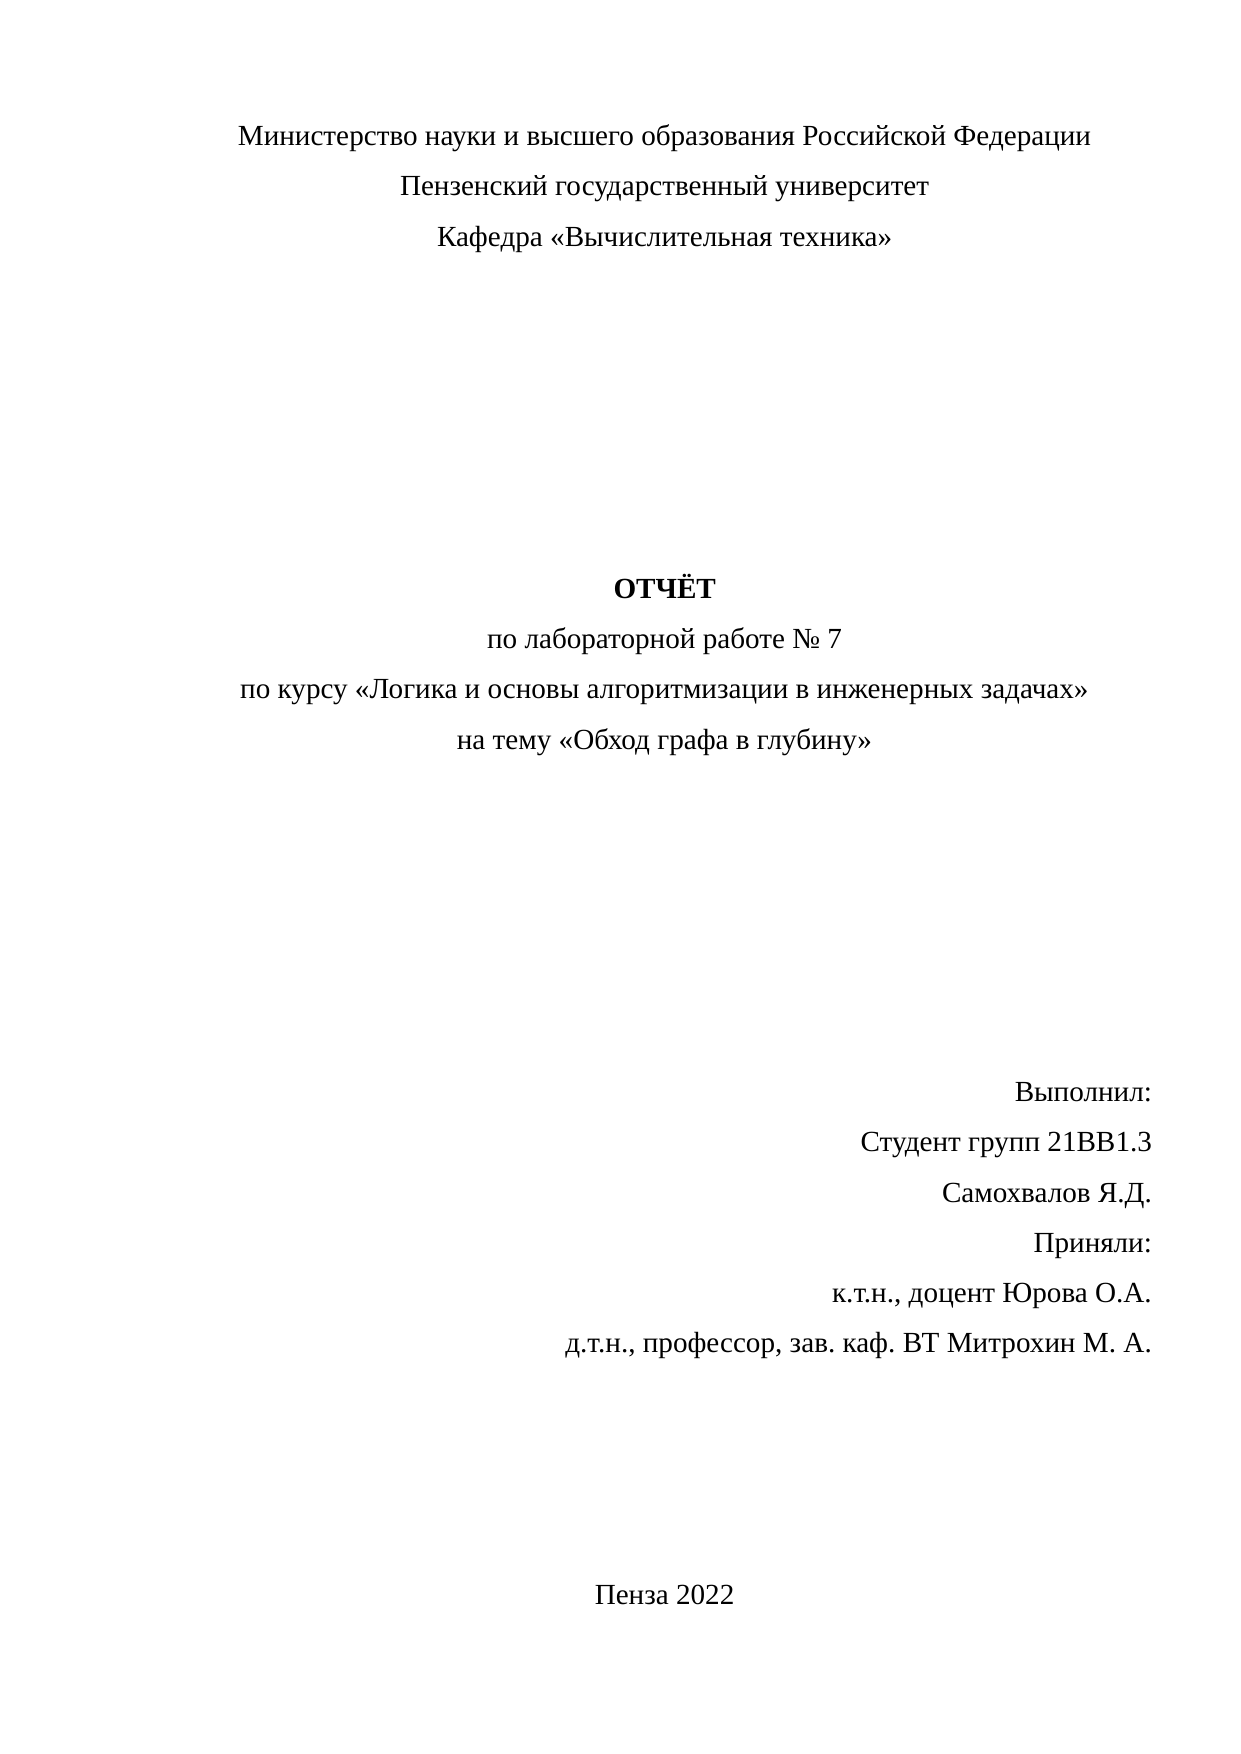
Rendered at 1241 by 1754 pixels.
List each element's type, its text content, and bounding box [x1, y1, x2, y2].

text Приняли: [177, 1225, 1152, 1258]
text к.т.н., доцент Юрова О.А. [177, 1275, 1152, 1309]
text Министерство науки и высшего образования Российской Федерации [177, 118, 1152, 152]
text д.т.н., профессор, зав. каф. ВТ Митрохин М. А. [177, 1326, 1152, 1359]
text по курсу «Логика и основы алгоритмизации в инженерных задачах» [177, 672, 1152, 705]
text Самохвалов Я.Д. [177, 1175, 1152, 1208]
text Студент групп 21ВВ1.3 [177, 1124, 1152, 1158]
text Пенза 2022 [177, 1577, 1152, 1611]
text Кафедра «Вычислительная техника» ОТЧЁТ [177, 219, 1152, 604]
text по лабораторной работе № 7 [177, 621, 1152, 655]
text Выполнил: [177, 1074, 1152, 1108]
text Пензенский государственный университет [177, 168, 1152, 202]
text на тему «Обход графа в глубину» [177, 722, 1152, 755]
